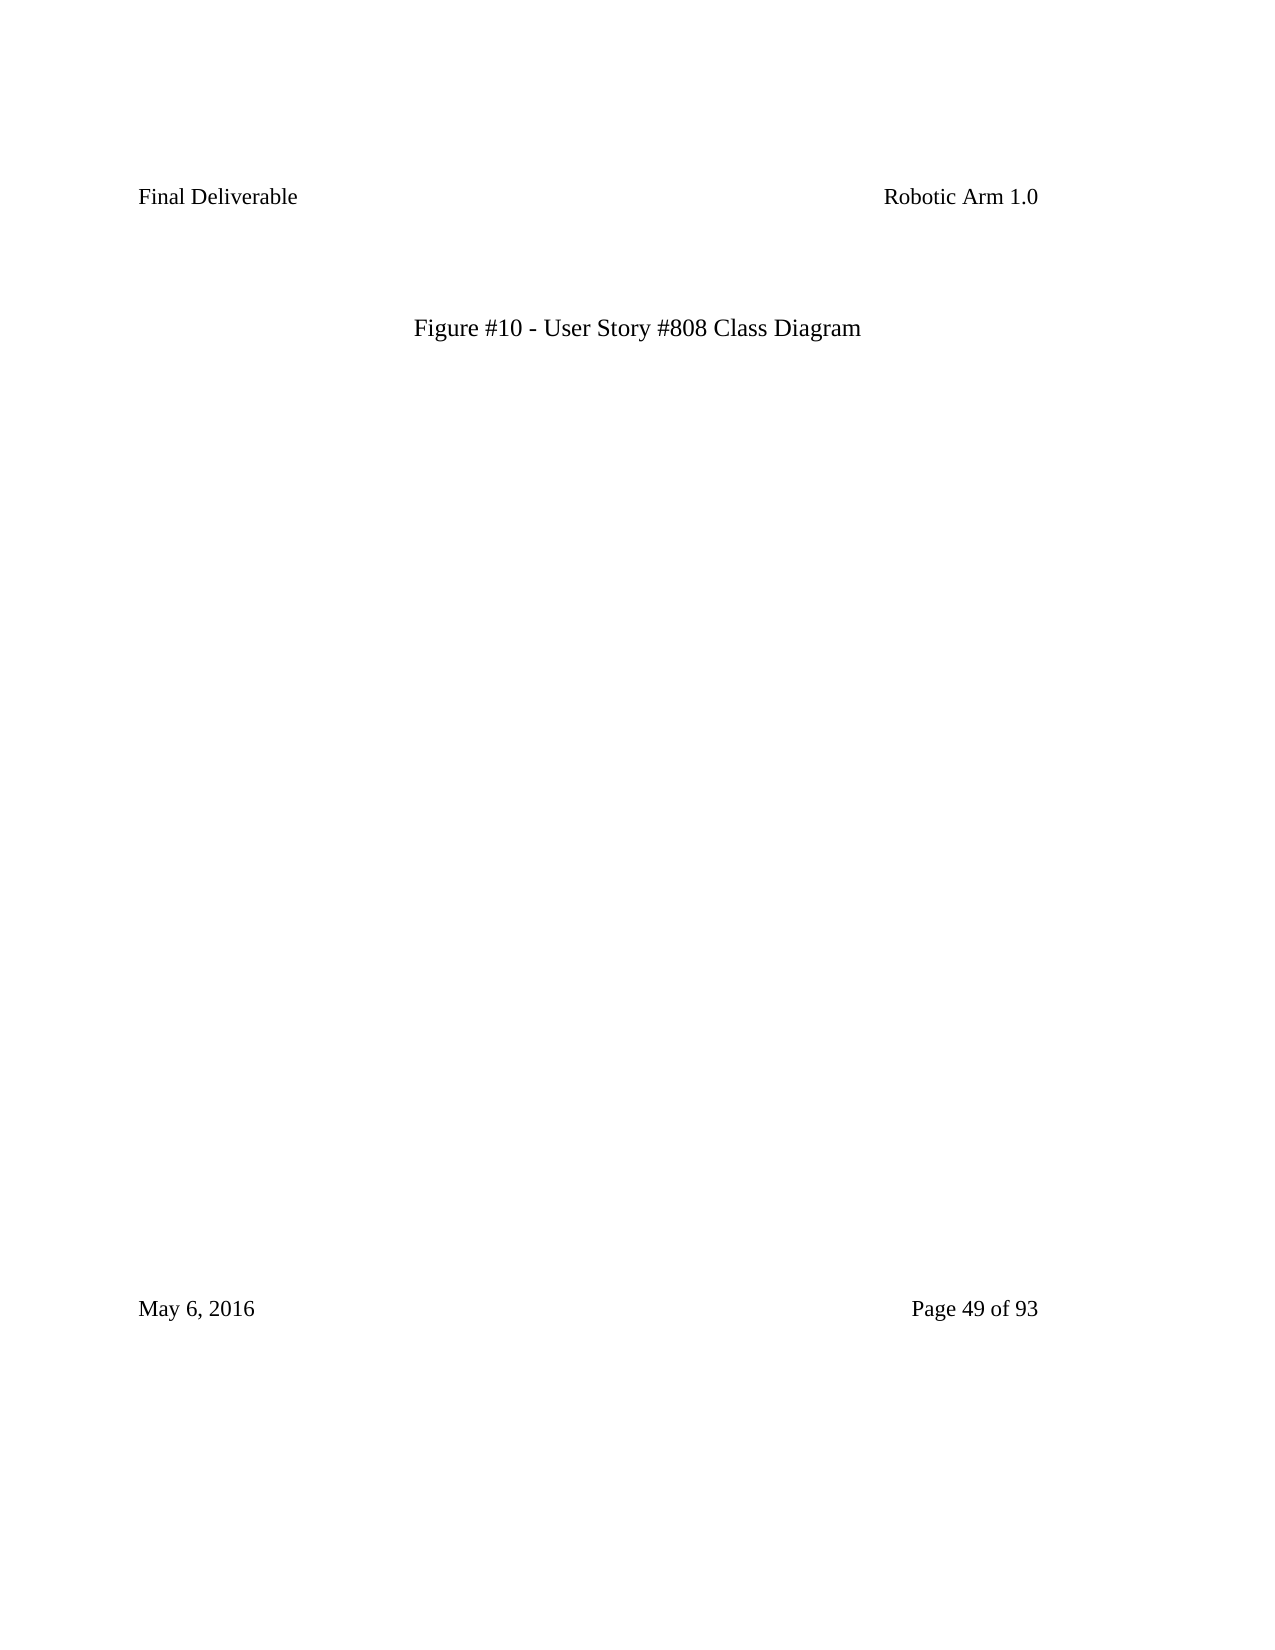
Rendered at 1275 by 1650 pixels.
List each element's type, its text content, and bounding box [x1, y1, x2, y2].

text Figure #10 - User Story #808 Class Diagram [150, 313, 1125, 342]
